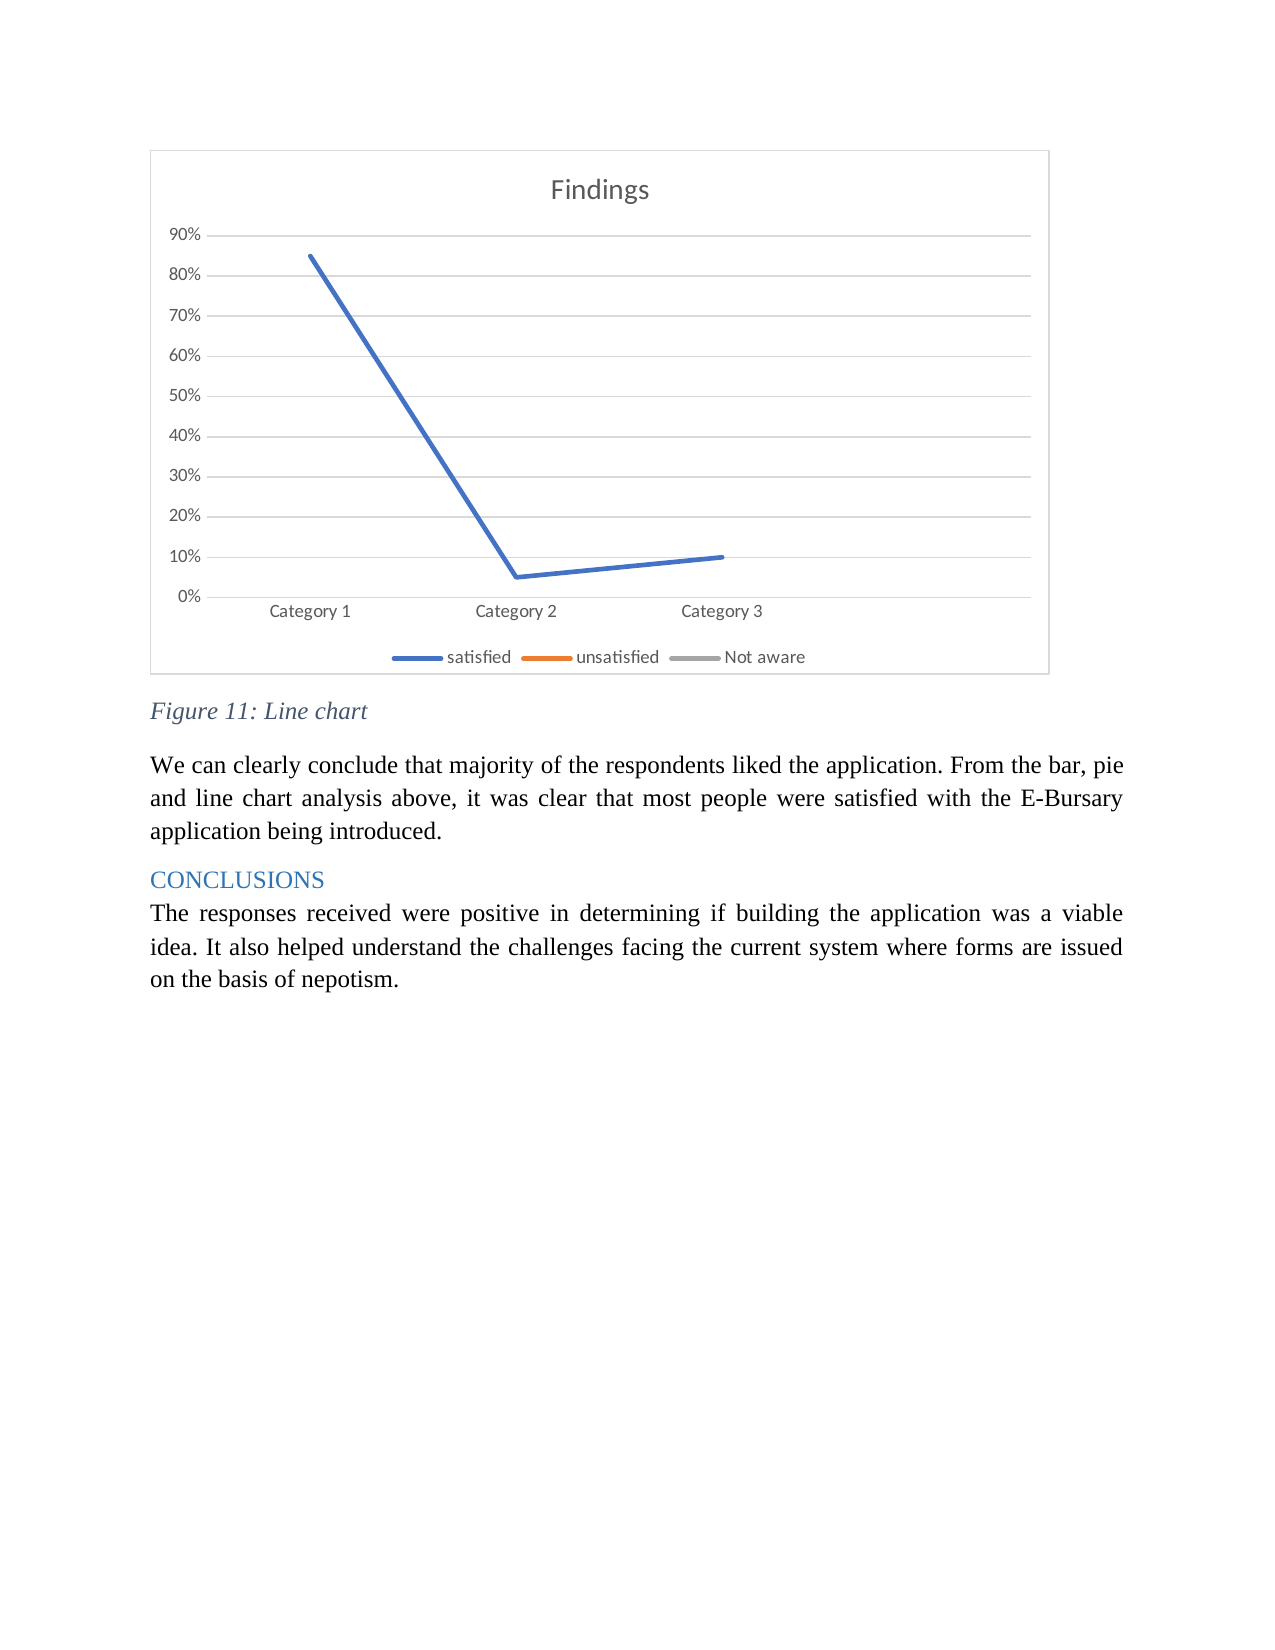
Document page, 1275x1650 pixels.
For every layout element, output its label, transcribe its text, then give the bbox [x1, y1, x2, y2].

text We can clearly conclude that majority of the respondents liked the application. From the bar, pie and line chart analysis above, it was clear that most people were satisfied with the E-Bursary application being introduced. [150, 750, 1125, 844]
text Figure 11: Line chart [150, 696, 1125, 725]
subtitle CONCLUSIONS [150, 866, 1125, 894]
text The responses received were positive in determining if building the application was a viable idea. It also helped understand the challenges facing the current system where forms are issued on the basis of nepotism. [150, 898, 1125, 993]
